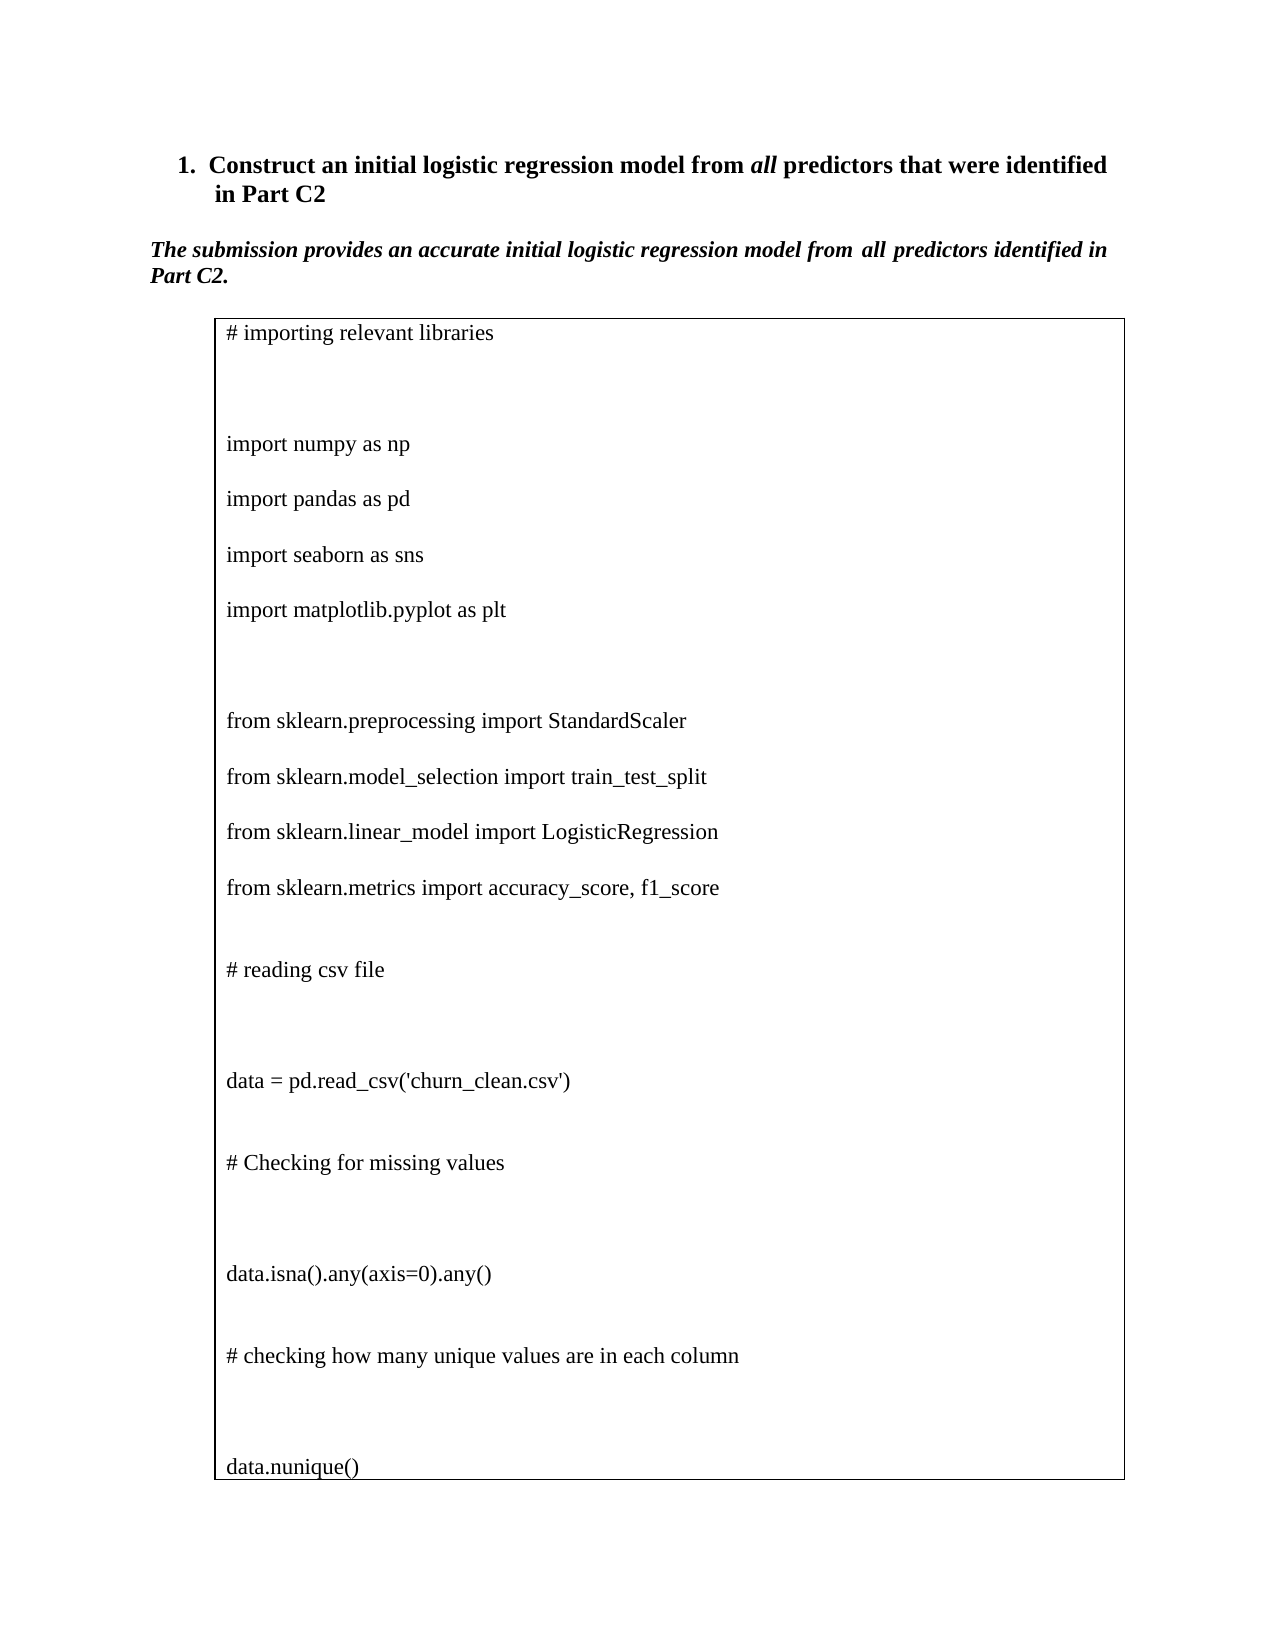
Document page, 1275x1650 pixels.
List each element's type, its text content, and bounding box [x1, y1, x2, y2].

text 1. Construct an initial logistic regression model from all predictors that were identified in Part C2 [177, 150, 1125, 207]
text The submission provides an accurate initial logistic regression model from all predictors identified in Part C2. [150, 236, 1125, 289]
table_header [216, 319, 1124, 1479]
